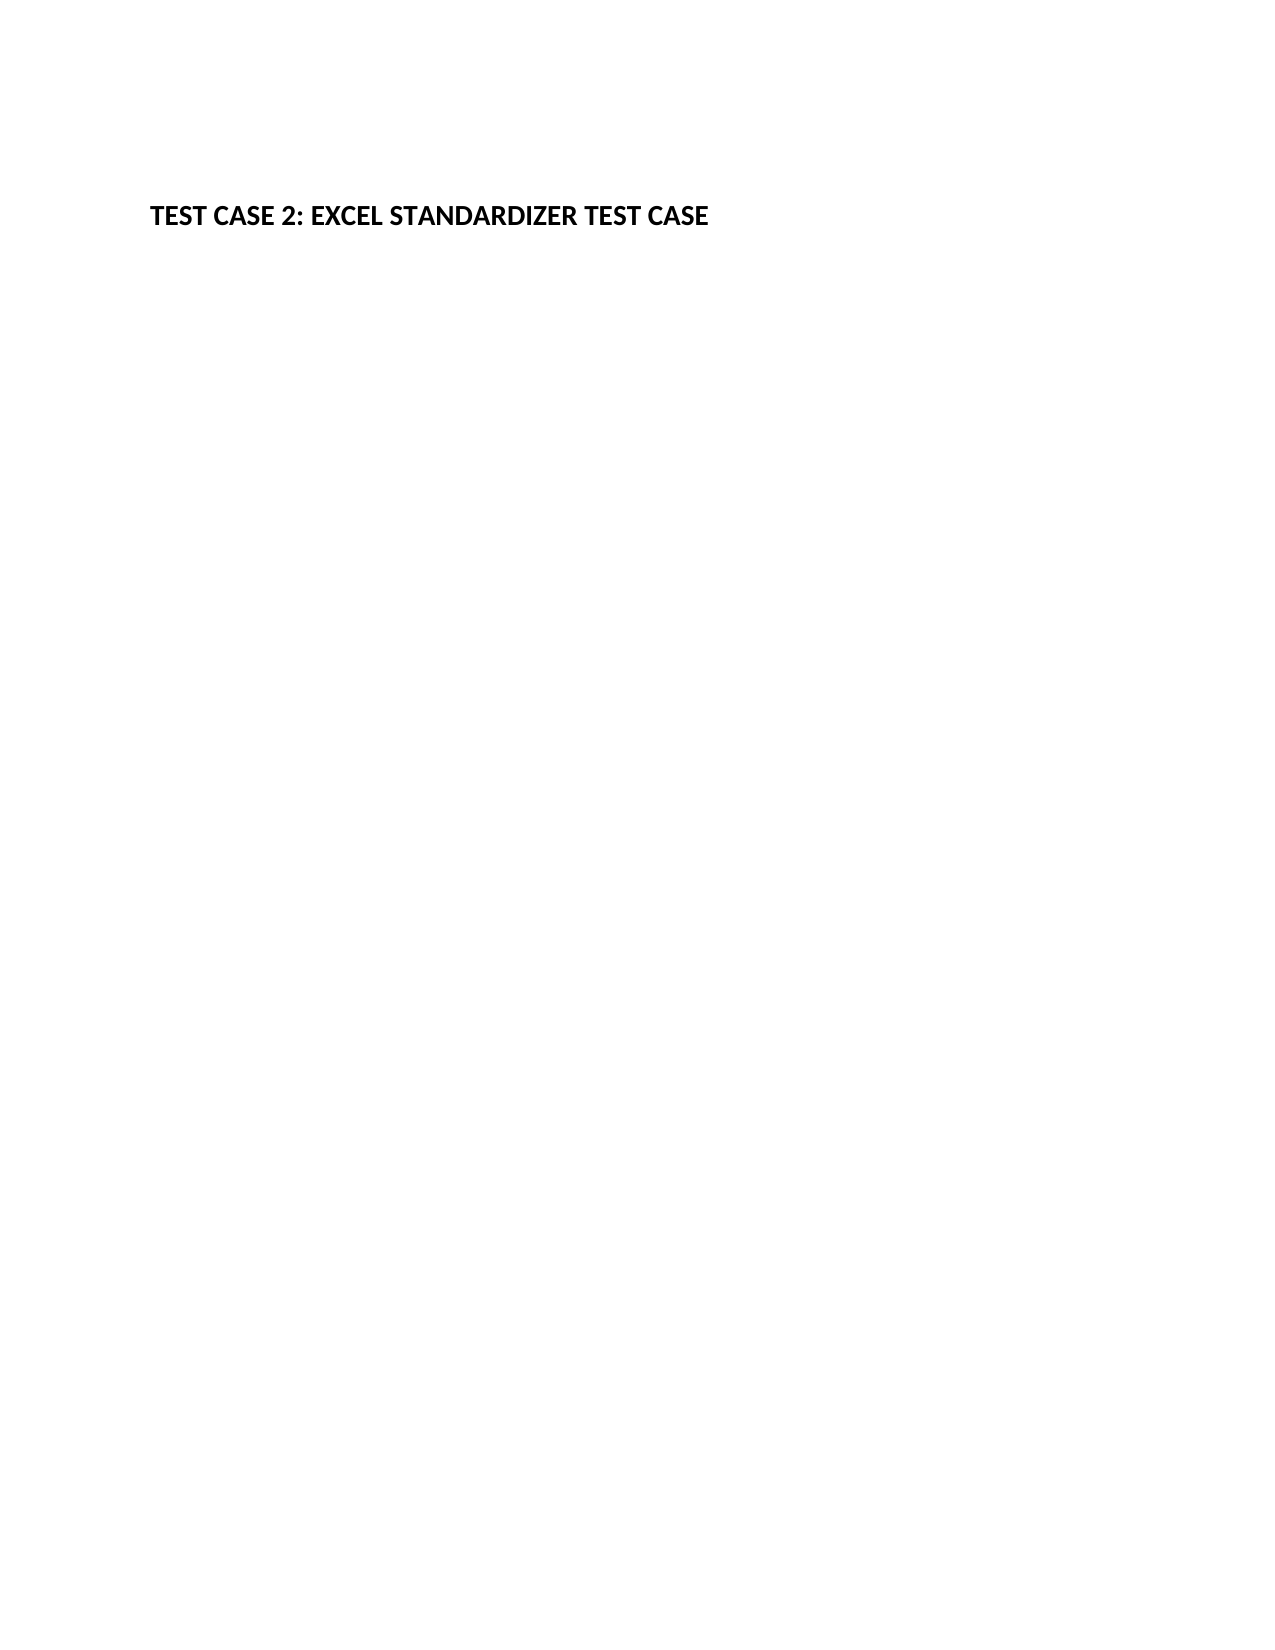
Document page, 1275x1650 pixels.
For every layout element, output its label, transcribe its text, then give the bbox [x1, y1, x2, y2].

text TEST CASE 2: EXCEL STANDARDIZER TEST CASE [150, 197, 1125, 232]
